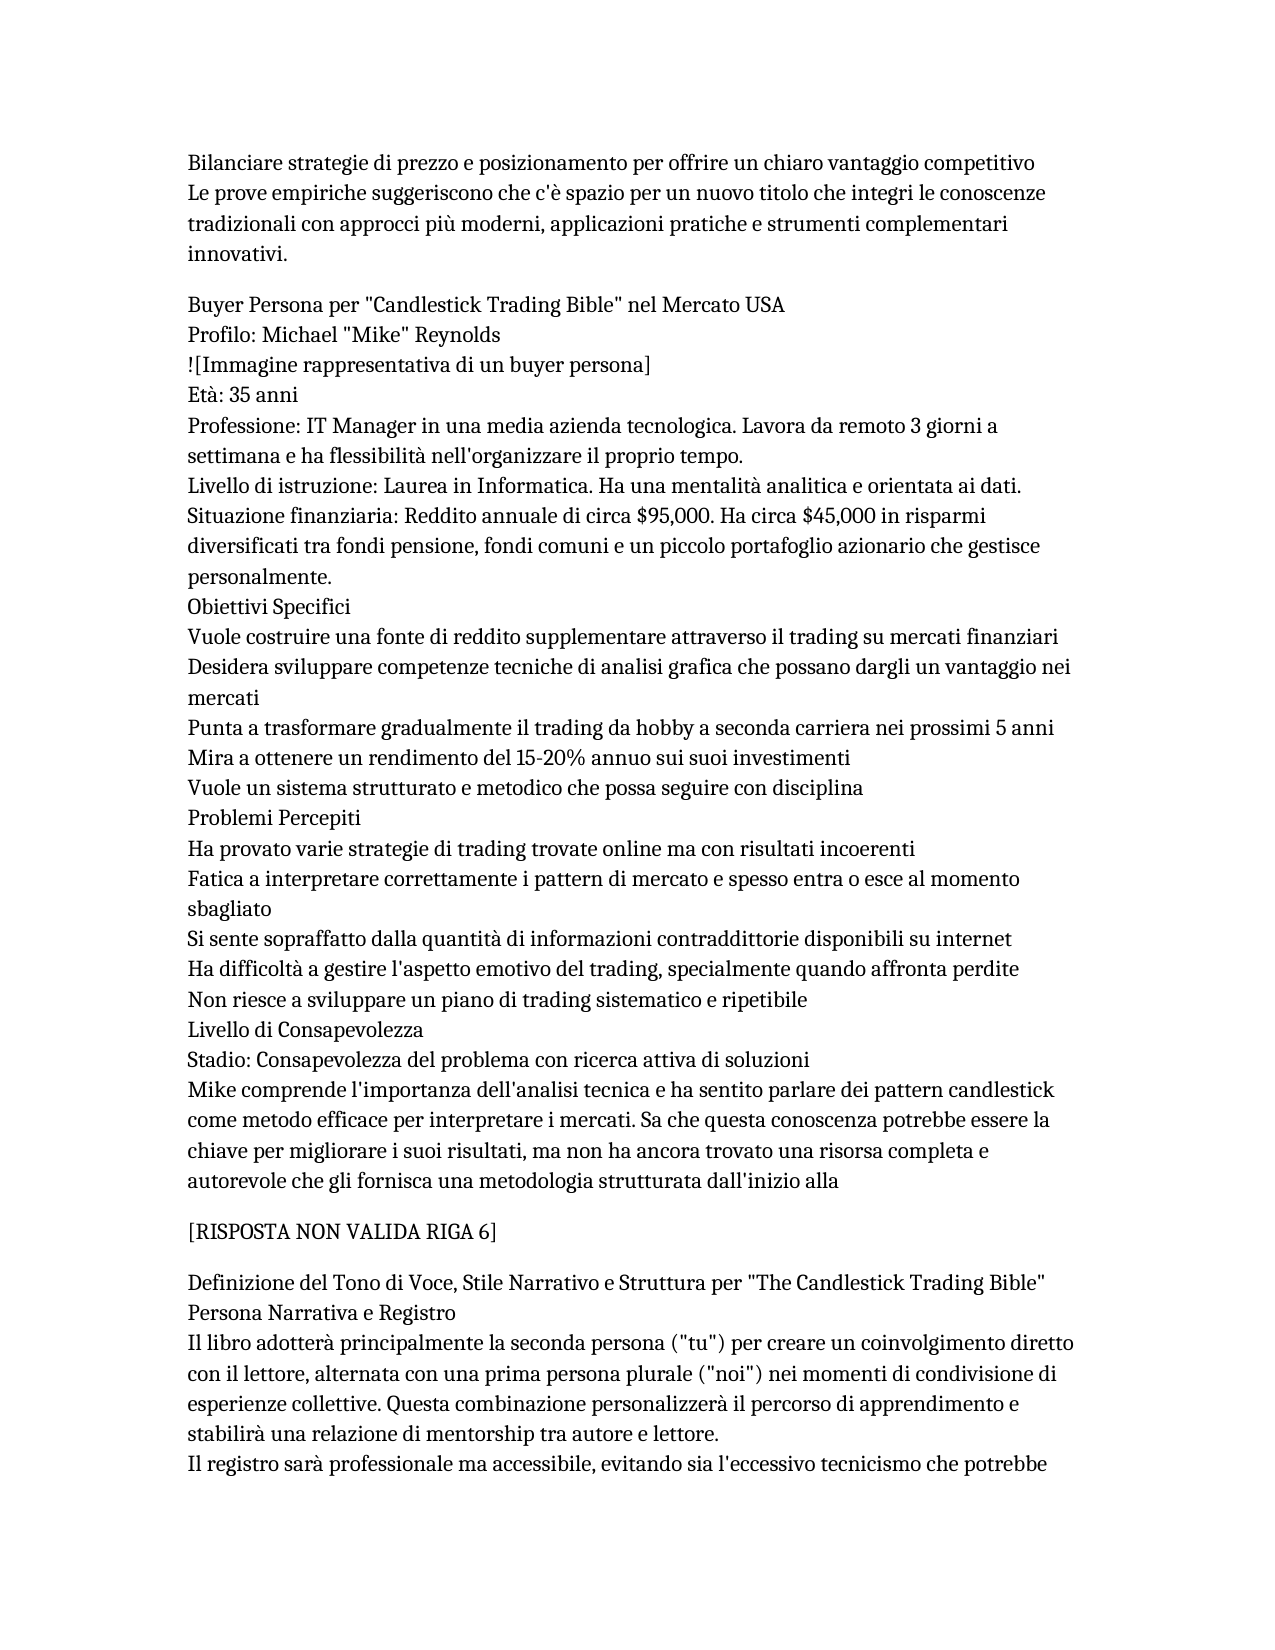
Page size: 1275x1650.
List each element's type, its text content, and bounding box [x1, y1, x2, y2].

text Buyer Persona per "Candlestick Trading Bible" nel Mercato USA Profilo: Michael "Mike" Reynolds ![Immagine rappresentativa di un buyer persona] Età: 35 anni Professione: IT Manager in una media azienda tecnologica. Lavora da remoto 3 giorni a settimana e ha flessibilità nell'organizzare il proprio tempo. Livello di istruzione: Laurea in Informatica. Ha una mentalità analitica e orientata ai dati. Situazione finanziaria: Reddito annuale di circa $95,000. Ha circa $45,000 in risparmi diversificati tra fondi pensione, fondi comuni e un piccolo portafoglio azionario che gestisce personalmente. Obiettivi Specifici Vuole costruire una fonte di reddito supplementare attraverso il trading su mercati finanziari Desidera sviluppare competenze tecniche di analisi grafica che possano dargli un vantaggio nei mercati Punta a trasformare gradualmente il trading da hobby a seconda carriera nei prossimi 5 anni Mira a ottenere un rendimento del 15-20% annuo sui suoi investimenti Vuole un sistema strutturato e metodico che possa seguire con disciplina Problemi Percepiti Ha provato varie strategie di trading trovate online ma con risultati incoerenti Fatica a interpretare correttamente i pattern di mercato e spesso entra o esce al momento sbagliato Si sente sopraffatto dalla quantità di informazioni contraddittorie disponibili su internet Ha difficoltà a gestire l'aspetto emotivo del trading, specialmente quando affronta perdite Non riesce a sviluppare un piano di trading sistematico e ripetibile Livello di Consapevolezza Stadio: Consapevolezza del problema con ricerca attiva di soluzioni Mike comprende l'importanza dell'analisi tecnica e ha sentito parlare dei pattern candlestick come metodo efficace per interpretare i mercati. Sa che questa conoscenza potrebbe essere la chiave per migliorare i suoi risultati, ma non ha ancora trovato una risorsa completa e autorevole che gli fornisca una metodologia strutturata dall'inizio alla [187, 292, 1087, 1194]
text [RISPOSTA NON VALIDA RIGA 6] [187, 1219, 1087, 1245]
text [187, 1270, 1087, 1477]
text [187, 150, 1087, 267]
